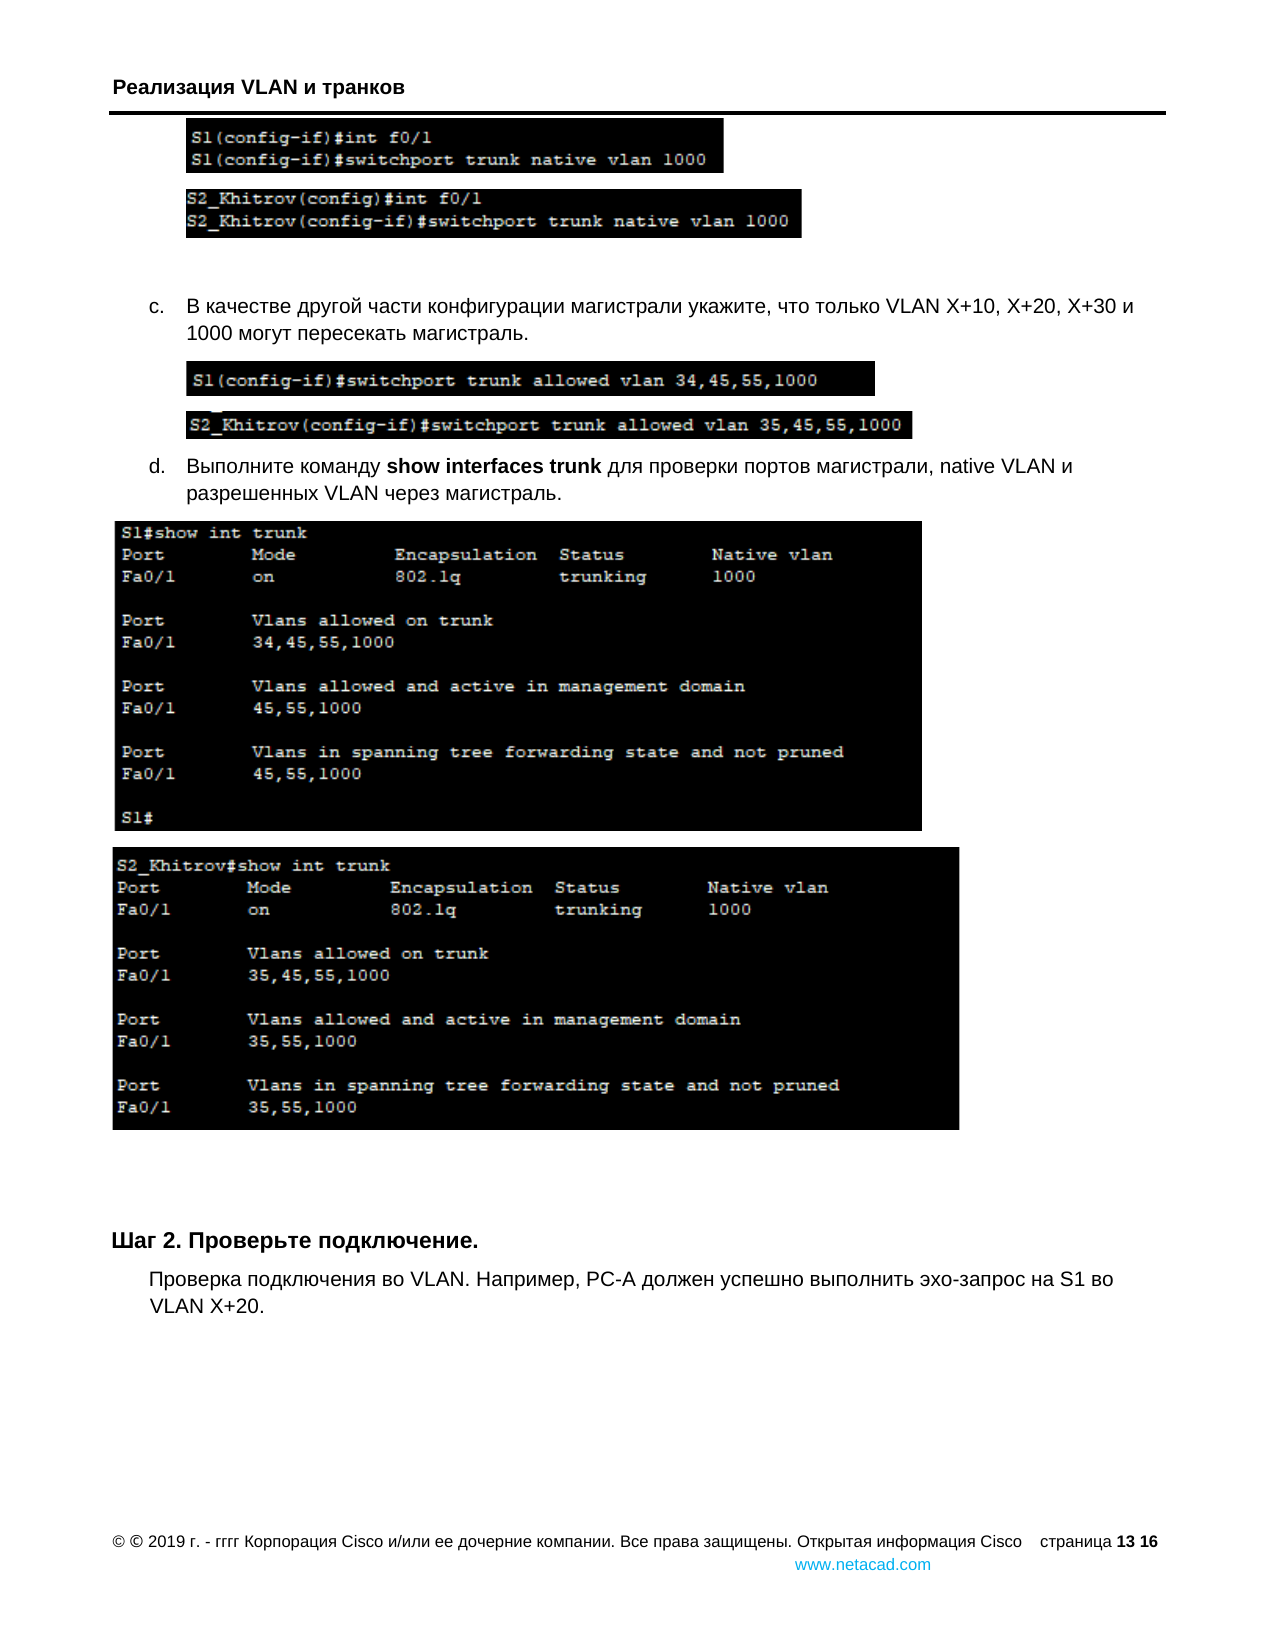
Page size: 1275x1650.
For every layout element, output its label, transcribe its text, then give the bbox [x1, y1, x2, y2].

picture [186, 118, 724, 173]
text Шаг 2. Проверьте подключение. [111, 1227, 1158, 1253]
picture [186, 361, 875, 396]
picture [112, 521, 922, 831]
list Выполните команду show interfaces trunk для проверки портов магистрали, native VLAN и разрешенных VLAN через магистраль. [148, 454, 1158, 505]
picture [112, 847, 960, 1130]
text Проверка подключения во VLAN. Например, PC-A должен успешно выполнить эхо-запрос на S1 во VLAN X+20. [148, 1267, 1158, 1318]
picture [186, 189, 802, 238]
list В качестве другой части конфигурации магистрали укажите, что только VLAN X+10, X+20, X+30 и 1000 могут пересекать магистраль. [148, 294, 1158, 345]
picture [186, 411, 913, 439]
